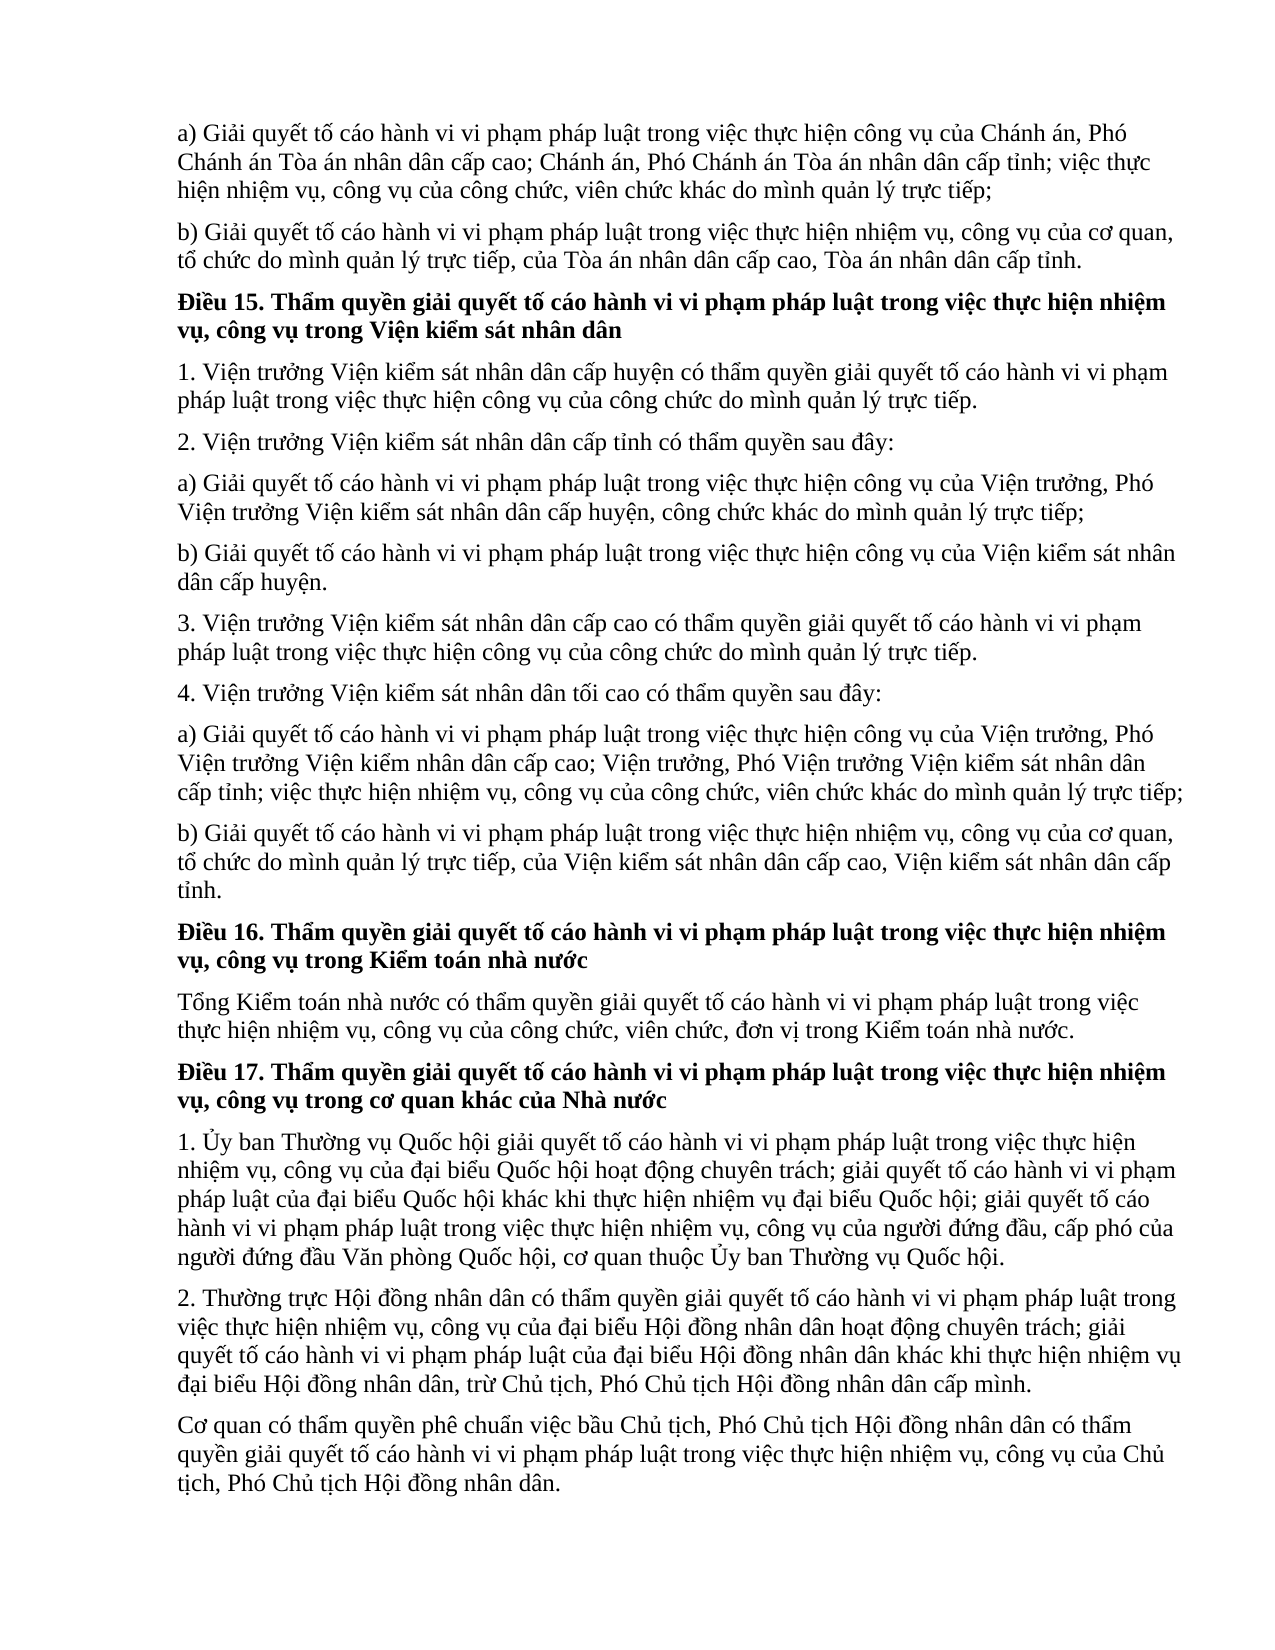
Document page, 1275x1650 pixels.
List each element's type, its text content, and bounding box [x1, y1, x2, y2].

text 3. Viện trưởng Viện kiểm sát nhân dân cấp cao có thẩm quyền giải quyết tố cáo hành vi vi phạm pháp luật trong việc thực hiện công vụ của công chức do mình quản lý trực tiếp. [177, 608, 1186, 666]
text Cơ quan có thẩm quyền phê chuẩn việc bầu Chủ tịch, Phó Chủ tịch Hội đồng nhân dân có thẩm quyền giải quyết tố cáo hành vi vi phạm pháp luật trong việc thực hiện nhiệm vụ, công vụ của Chủ tịch, Phó Chủ tịch Hội đồng nhân dân. [177, 1411, 1186, 1497]
text Tổng Kiểm toán nhà nước có thẩm quyền giải quyết tố cáo hành vi vi phạm pháp luật trong việc thực hiện nhiệm vụ, công vụ của công chức, viên chức, đơn vị trong Kiểm toán nhà nước. [177, 987, 1186, 1044]
text Điều 17. Thẩm quyền giải quyết tố cáo hành vi vi phạm pháp luật trong việc thực hiện nhiệm vụ, công vụ trong cơ quan khác của Nhà nước [177, 1057, 1186, 1114]
text Điều 15. Thẩm quyền giải quyết tố cáo hành vi vi phạm pháp luật trong việc thực hiện nhiệm vụ, công vụ trong Viện kiểm sát nhân dân [177, 287, 1186, 344]
text 2. Viện trưởng Viện kiểm sát nhân dân cấp tỉnh có thẩm quyền sau đây: [177, 427, 1186, 456]
text 4. Viện trưởng Viện kiểm sát nhân dân tối cao có thẩm quyền sau đây: [177, 678, 1186, 707]
text 2. Thường trực Hội đồng nhân dân có thẩm quyền giải quyết tố cáo hành vi vi phạm pháp luật trong việc thực hiện nhiệm vụ, công vụ của đại biểu Hội đồng nhân dân hoạt động chuyên trách; giải quyết tố cáo hành vi vi phạm pháp luật của đại biểu Hội đồng nhân dân khác khi thực hiện nhiệm vụ đại biểu Hội đồng nhân dân, trừ Chủ tịch, Phó Chủ tịch Hội đồng nhân dân cấp mình. [177, 1283, 1186, 1398]
text 1. Viện trưởng Viện kiểm sát nhân dân cấp huyện có thẩm quyền giải quyết tố cáo hành vi vi phạm pháp luật trong việc thực hiện công vụ của công chức do mình quản lý trực tiếp. [177, 357, 1186, 414]
text a) Giải quyết tố cáo hành vi vi phạm pháp luật trong việc thực hiện công vụ của Viện trưởng, Phó Viện trưởng Viện kiểm sát nhân dân cấp huyện, công chức khác do mình quản lý trực tiếp; [177, 468, 1186, 526]
text b) Giải quyết tố cáo hành vi vi phạm pháp luật trong việc thực hiện nhiệm vụ, công vụ của cơ quan, tổ chức do mình quản lý trực tiếp, của Tòa án nhân dân cấp cao, Tòa án nhân dân cấp tỉnh. [177, 217, 1186, 274]
text b) Giải quyết tố cáo hành vi vi phạm pháp luật trong việc thực hiện nhiệm vụ, công vụ của cơ quan, tổ chức do mình quản lý trực tiếp, của Viện kiểm sát nhân dân cấp cao, Viện kiểm sát nhân dân cấp tỉnh. [177, 818, 1186, 904]
text 1. Ủy ban Thường vụ Quốc hội giải quyết tố cáo hành vi vi phạm pháp luật trong việc thực hiện nhiệm vụ, công vụ của đại biểu Quốc hội hoạt động chuyên trách; giải quyết tố cáo hành vi vi phạm pháp luật của đại biểu Quốc hội khác khi thực hiện nhiệm vụ đại biểu Quốc hội; giải quyết tố cáo hành vi vi phạm pháp luật trong việc thực hiện nhiệm vụ, công vụ của người đứng đầu, cấp phó của người đứng đầu Văn phòng Quốc hội, cơ quan thuộc Ủy ban Thường vụ Quốc hội. [177, 1127, 1186, 1271]
text b) Giải quyết tố cáo hành vi vi phạm pháp luật trong việc thực hiện công vụ của Viện kiểm sát nhân dân cấp huyện. [177, 538, 1186, 596]
text a) Giải quyết tố cáo hành vi vi phạm pháp luật trong việc thực hiện công vụ của Viện trưởng, Phó Viện trưởng Viện kiểm nhân dân cấp cao; Viện trưởng, Phó Viện trưởng Viện kiểm sát nhân dân cấp tỉnh; việc thực hiện nhiệm vụ, công vụ của công chức, viên chức khác do mình quản lý trực tiếp; [177, 719, 1186, 806]
text a) Giải quyết tố cáo hành vi vi phạm pháp luật trong việc thực hiện công vụ của Chánh án, Phó Chánh án Tòa án nhân dân cấp cao; Chánh án, Phó Chánh án Tòa án nhân dân cấp tỉnh; việc thực hiện nhiệm vụ, công vụ của công chức, viên chức khác do mình quản lý trực tiếp; [177, 118, 1186, 204]
text Điều 16. Thẩm quyền giải quyết tố cáo hành vi vi phạm pháp luật trong việc thực hiện nhiệm vụ, công vụ trong Kiểm toán nhà nước [177, 917, 1186, 974]
